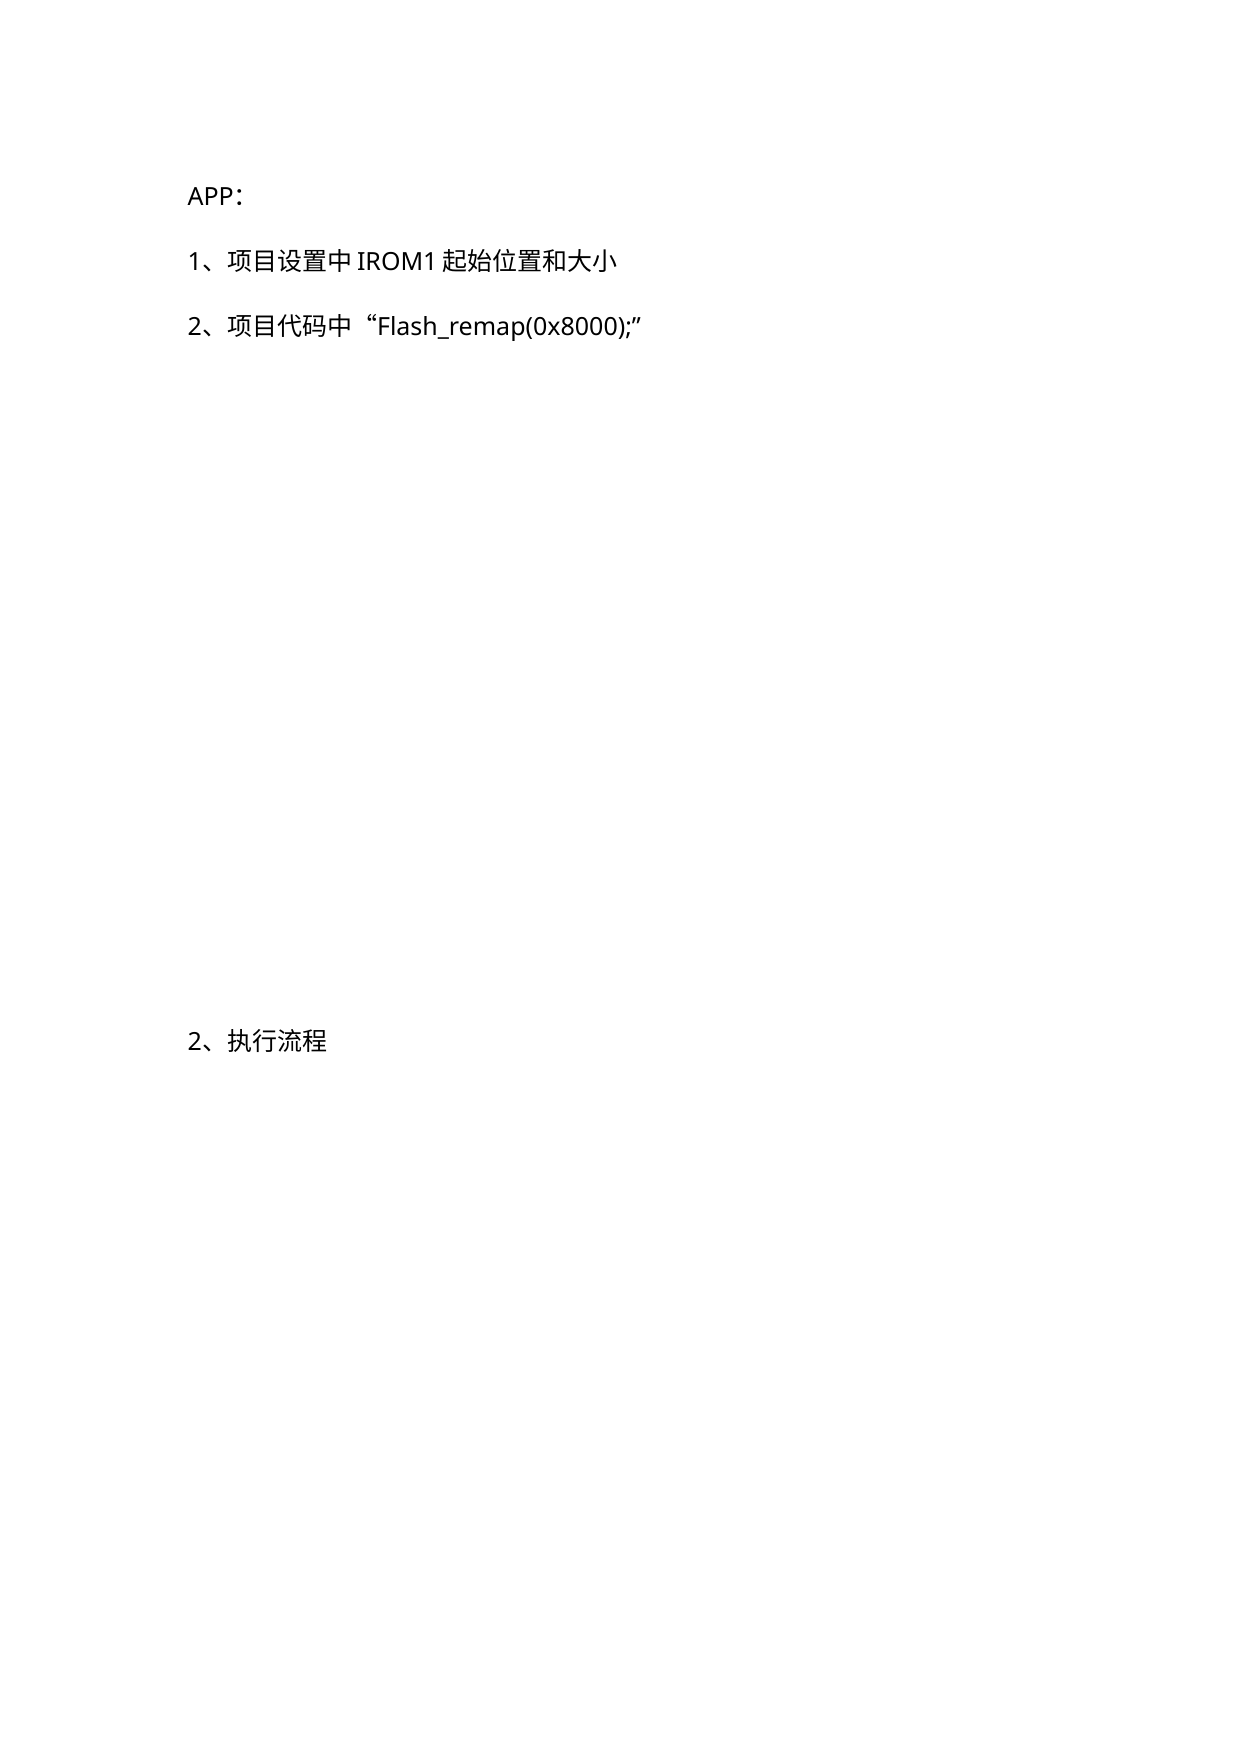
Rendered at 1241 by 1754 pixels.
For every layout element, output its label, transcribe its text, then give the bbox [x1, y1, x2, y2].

text 2、执行流程 [187, 1007, 1053, 1072]
text APP： [187, 162, 1053, 227]
text 2、项目代码中“Flash_remap(0x8000);” [187, 292, 1053, 357]
text 1、项目设置中IROM1起始位置和大小 [187, 227, 1053, 292]
